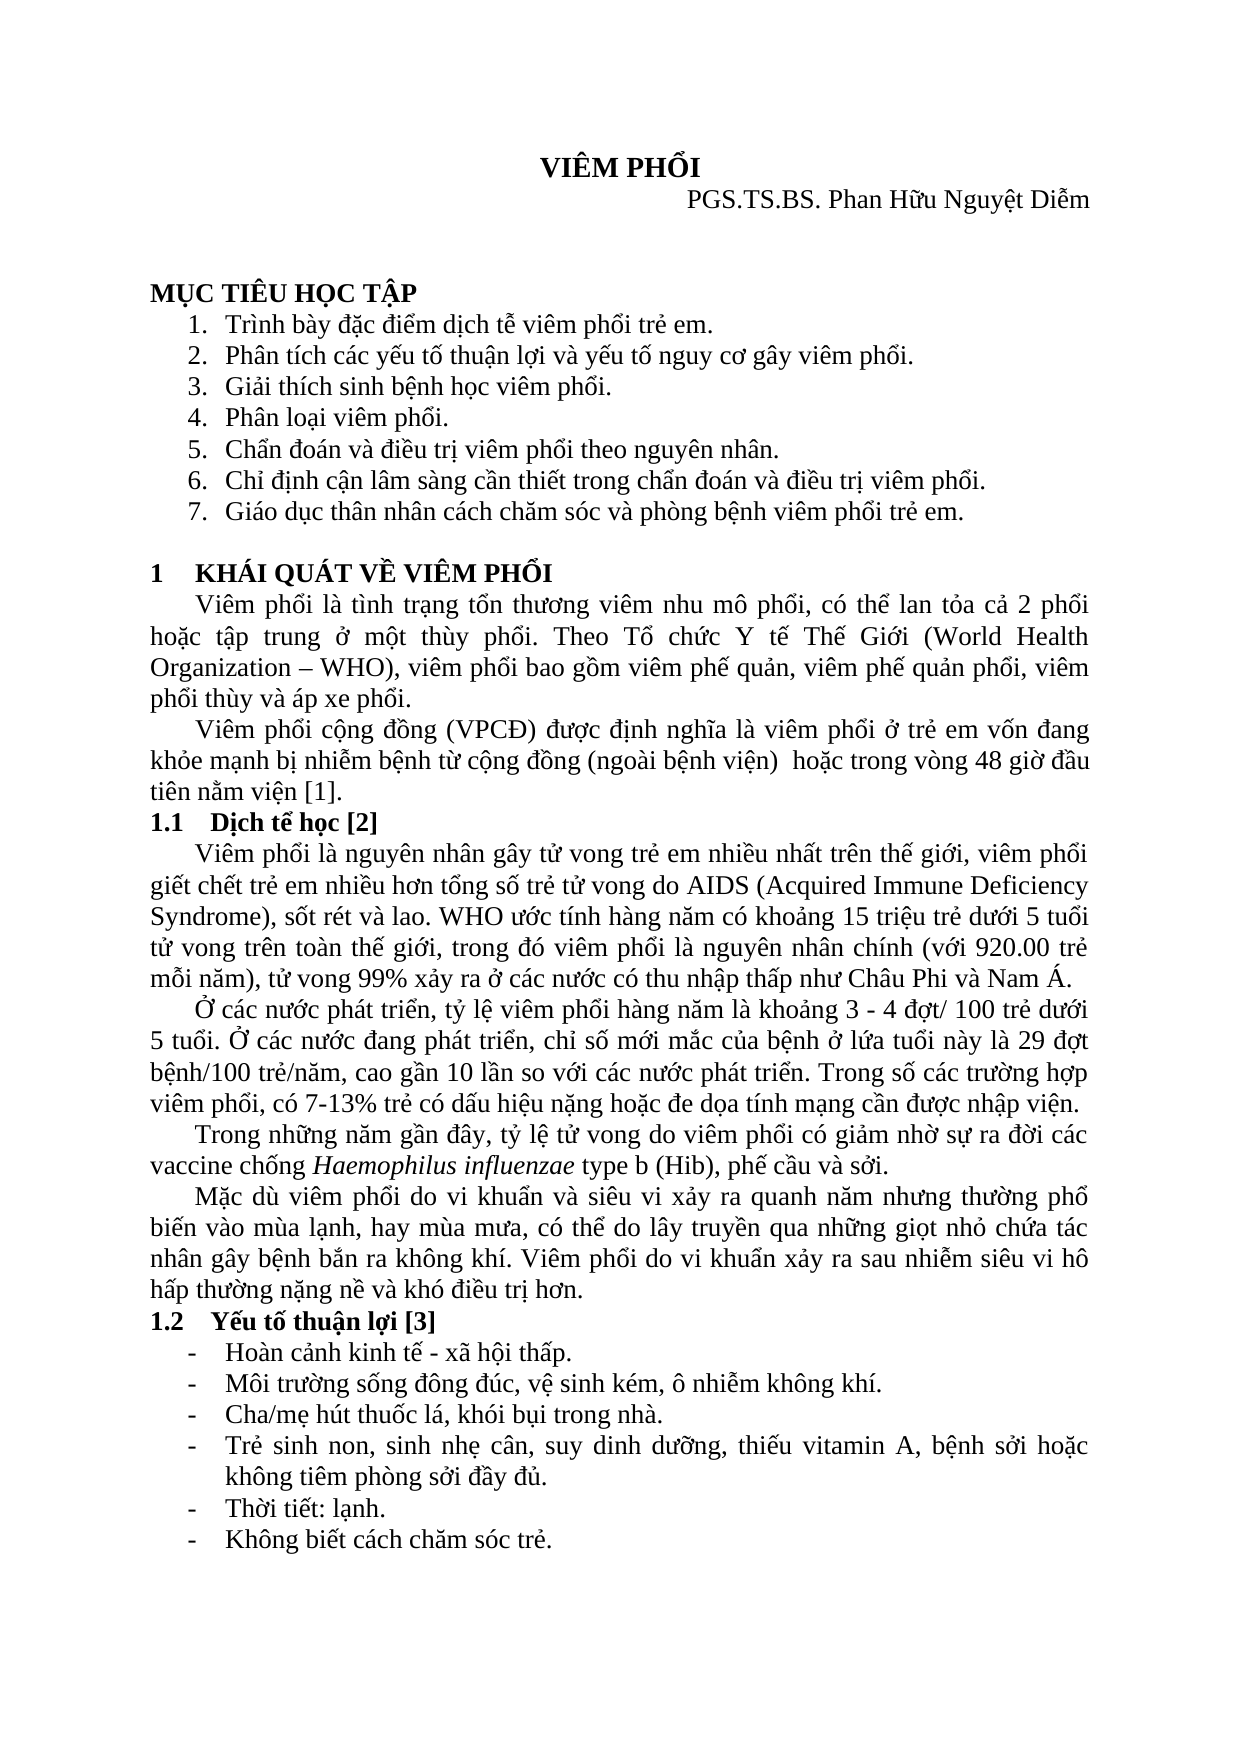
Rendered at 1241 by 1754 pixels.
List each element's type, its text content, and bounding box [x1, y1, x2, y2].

text Mặc dù viêm phổi do vi khuẩn và siêu vi xảy ra quanh năm nhưng thường phổ biến vào mùa lạnh, hay mùa mưa, có thể do lây truyền qua những giọt nhỏ chứa tác nhân gây bệnh bắn ra không khí. Viêm phổi do vi khuẩn xảy ra sau nhiễm siêu vi hô hấp thường nặng nề và khó điều trị hơn. [150, 1180, 1090, 1305]
list Thời tiết: lạnh. [187, 1492, 1090, 1523]
subtitle Dịch tể học [2] [150, 806, 1090, 838]
text Viêm phổi là tình trạng tổn thương viêm nhu mô phổi, có thể lan tỏa cả 2 phổi hoặc tập trung ở một thùy phổi. Theo Tổ chức Y tế Thế Giới (World Health Organization – WHO), viêm phổi bao gồm viêm phế quản, viêm phế quản phổi, viêm phổi thùy và áp xe phổi. [150, 588, 1090, 713]
list Chỉ định cận lâm sàng cần thiết trong chẩn đoán và điều trị viêm phổi. [187, 464, 1090, 495]
list Môi trường sống đông đúc, vệ sinh kém, ô nhiễm không khí. [187, 1367, 1090, 1398]
subtitle Yếu tố thuận lợi [3] [150, 1305, 1090, 1336]
text Ở các nước phát triển, tỷ lệ viêm phổi hàng năm là khoảng 3 - 4 đợt/ 100 trẻ dưới 5 tuổi. Ở các nước đang phát triển, chỉ số mới mắc của bệnh ở lứa tuổi này là 29 đợt bệnh/100 trẻ/năm, cao gần 10 lần so với các nước phát triển. Trong số các trường hợp viêm phổi, có 7-13% trẻ có dấu hiệu nặng hoặc đe dọa tính mạng cần được nhập viện. [150, 993, 1090, 1118]
list Trẻ sinh non, sinh nhẹ cân, suy dinh dưỡng, thiếu vitamin A, bệnh sởi hoặc không tiêm phòng sởi đầy đủ. [187, 1429, 1090, 1492]
list Giáo dục thân nhân cách chăm sóc và phòng bệnh viêm phổi trẻ em. [187, 495, 1090, 526]
list Chẩn đoán và điều trị viêm phổi theo nguyên nhân. [187, 433, 1090, 464]
text Viêm phổi là nguyên nhân gây tử vong trẻ em nhiều nhất trên thế giới, viêm phổi giết chết trẻ em nhiều hơn tổng số trẻ tử vong do AIDS (Acquired Immune Deficiency Syndrome), sốt rét và lao. WHO ước tính hàng năm có khoảng 15 triệu trẻ dưới 5 tuổi tử vong trên toàn thế giới, trong đó viêm phổi là nguyên nhân chính (với 920.00 trẻ mỗi năm), tử vong 99% xảy ra ở các nước có thu nhập thấp như Châu Phi và Nam Á. [150, 838, 1090, 993]
list Phân loại viêm phổi. [187, 402, 1090, 433]
text PGS.TS.BS. Phan Hữu Nguyệt Diễm [150, 183, 1090, 215]
list Cha/mẹ hút thuốc lá, khói bụi trong nhà. [187, 1398, 1090, 1429]
list Giải thích sinh bệnh học viêm phổi. [187, 370, 1090, 402]
text Viêm phổi cộng đồng (VPCĐ) được định nghĩa là viêm phổi ở trẻ em vốn đang khỏe mạnh bị nhiễm bệnh từ cộng đồng (ngoài bệnh viện) hoặc trong vòng 48 giờ đầu tiên nằm viện [1]. [150, 713, 1090, 806]
list Phân tích các yếu tố thuận lợi và yếu tố nguy cơ gây viêm phổi. [187, 339, 1090, 370]
text MỤC TIÊU HỌC TẬP [150, 277, 1090, 308]
subtitle KHÁI QUÁT VỀ VIÊM PHỔI [150, 557, 1090, 588]
list Hoàn cảnh kinh tế - xã hội thấp. [187, 1336, 1090, 1367]
list Trình bày đặc điểm dịch tễ viêm phổi trẻ em. [187, 308, 1090, 339]
text VIÊM PHỔI [150, 150, 1090, 183]
text Trong những năm gần đây, tỷ lệ tử vong do viêm phổi có giảm nhờ sự ra đời các vaccine chống Haemophilus influenzae type b (Hib), phế cầu và sởi. [150, 1118, 1090, 1180]
list Không biết cách chăm sóc trẻ. [187, 1523, 1090, 1554]
